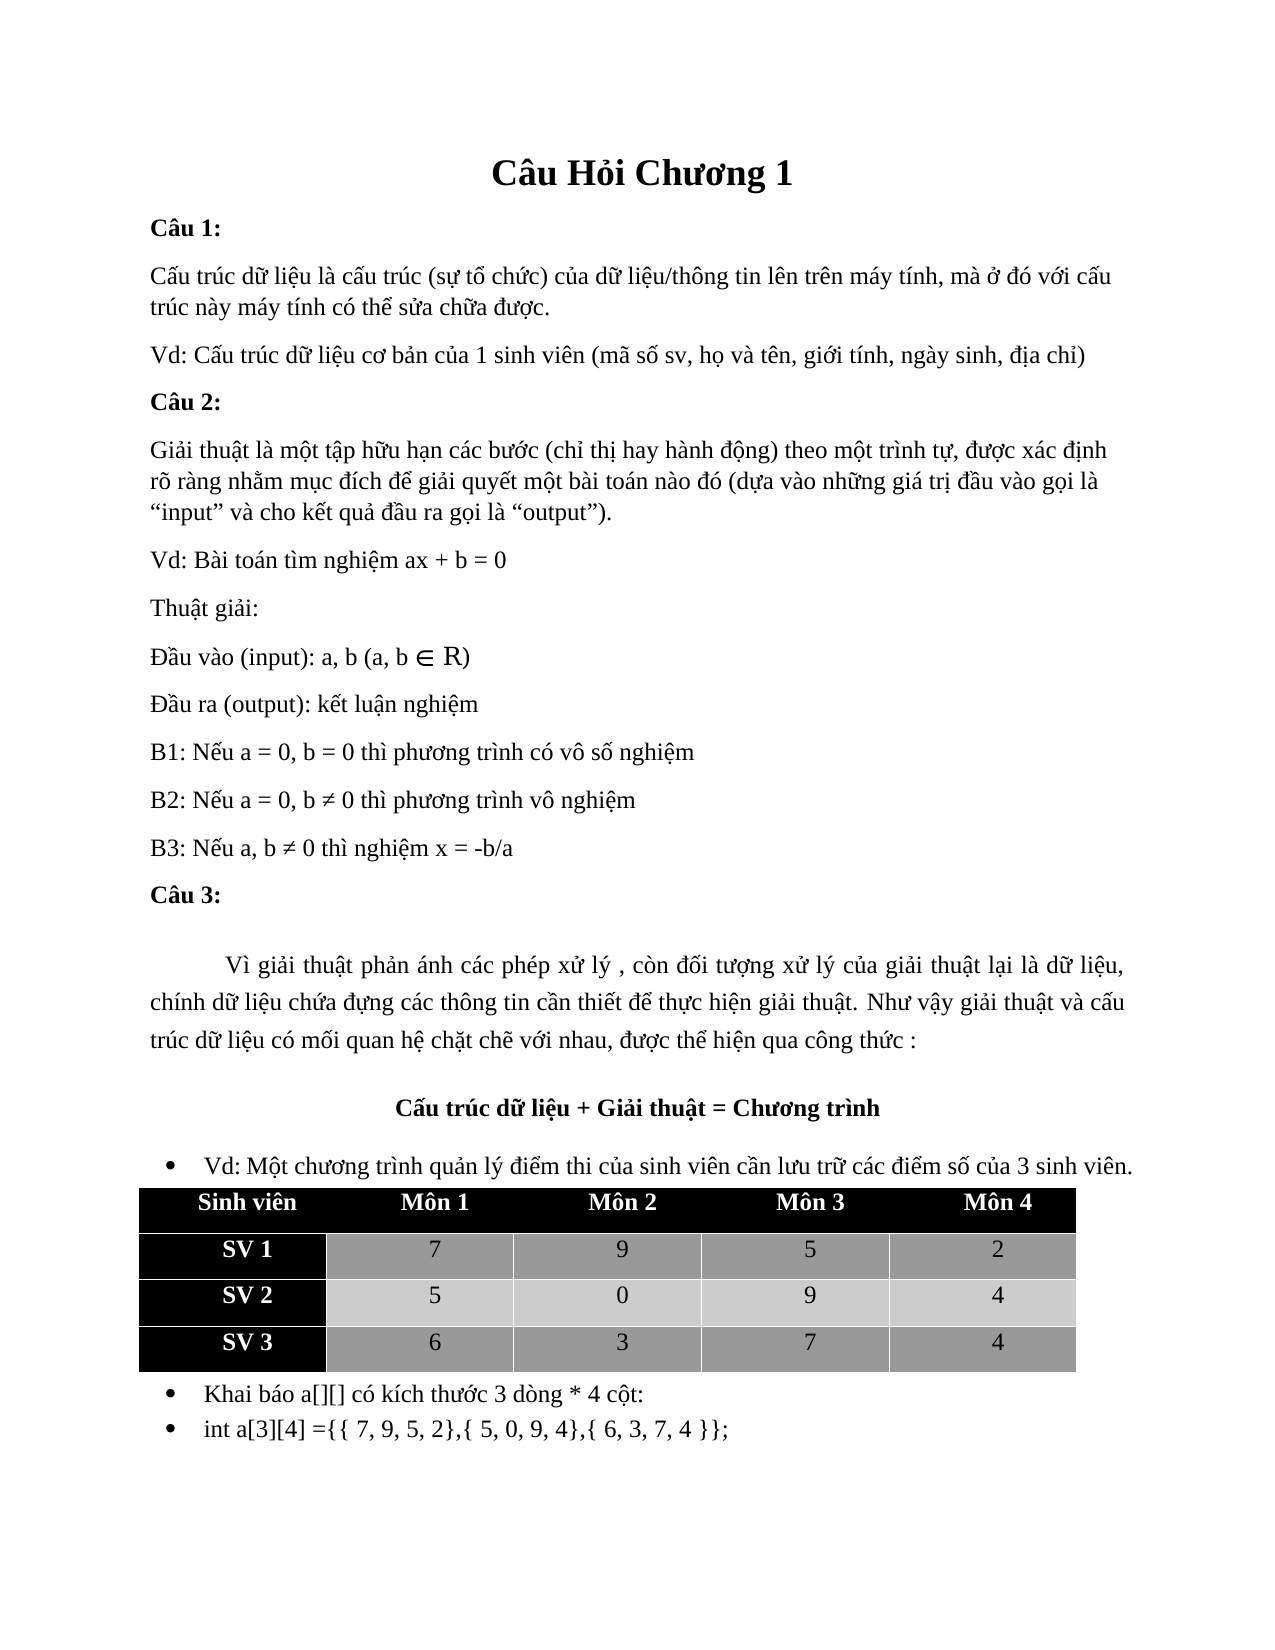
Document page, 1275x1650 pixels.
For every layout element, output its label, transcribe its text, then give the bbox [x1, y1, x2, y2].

text B3: Nếu a, b ≠ 0 thì nghiệm x = -b/a [150, 833, 1125, 861]
list int a[3][4] ={{ 7, 9, 5, 2},{ 5, 0, 9, 4},{ 6, 3, 7, 4 }}; [166, 1414, 1154, 1443]
table_cell 7 [327, 1234, 513, 1279]
text Thuật giải: [150, 593, 1125, 621]
table_cell 0 [514, 1280, 701, 1326]
table_header Môn 4 [889, 1188, 1076, 1233]
table_header Sinh viên [139, 1188, 326, 1233]
table_cell 9 [514, 1234, 701, 1279]
text Vd: Bài toán tìm nghiệm ax + b = 0 [150, 545, 1125, 574]
table_cell SV 1 [139, 1234, 326, 1279]
table_cell 5 [702, 1234, 889, 1279]
text Vd: Cấu trúc dữ liệu cơ bản của 1 sinh viên (mã số sv, họ và tên, giới tính, ngày sinh, địa chỉ) [150, 340, 1125, 368]
text B2: Nếu a = 0, b ≠ 0 thì phương trình vô nghiệm [150, 785, 1125, 814]
table_cell 3 [514, 1327, 701, 1372]
text Câu 2: [150, 387, 1125, 416]
table_header Môn 1 [326, 1188, 514, 1233]
table_cell SV 3 [139, 1327, 326, 1372]
text Đầu ra (output): kết luận nghiệm [150, 689, 1125, 718]
table_cell 2 [890, 1234, 1076, 1279]
text Cấu trúc dữ liệu là cấu trúc (sự tổ chức) của dữ liệu/thông tin lên trên máy tính, mà ở đó với cấu trúc này máy tính có thể sửa chữa được. [150, 261, 1125, 321]
text Đầu vào (input): a, b (a, b ∈ R) [150, 640, 1125, 671]
table_cell 6 [327, 1327, 513, 1372]
text Câu 1: [150, 213, 1125, 242]
list Khai báo a[][] có kích thước 3 dòng * 4 cột: [166, 1379, 1154, 1408]
text Giải thuật là một tập hữu hạn các bước (chỉ thị hay hành động) theo một trình tự, được xác định rõ ràng nhằm mục đích để giải quyết một bài toán nào đó (dựa vào những giá trị đầu vào gọi là “input” và cho kết quả đầu ra gọi là “output”). [150, 435, 1125, 526]
text Câu 3: [150, 880, 1125, 909]
table_cell 9 [702, 1280, 889, 1326]
text Vì giải thuật phản ánh các phép xử lý , còn đối tượng xử lý của giải thuật lại là dữ liệu, chính dữ liệu chứa đựng các thông tin cần thiết để thực hiện giải thuật. Như vậy giải thuật và cấu trúc dữ liệu có mối quan hệ chặt chẽ với nhau, được thể hiện qua công thức : [150, 941, 1125, 1054]
text B1: Nếu a = 0, b = 0 thì phương trình có vô số nghiệm [150, 737, 1125, 766]
table_cell 5 [327, 1280, 513, 1326]
list Vd: Một chương trình quản lý điểm thi của sinh viên cần lưu trữ các điểm số của 3 sinh viên. [166, 1151, 1154, 1180]
table_header Môn 3 [702, 1188, 889, 1233]
text Cấu trúc dữ liệu + Giải thuật = Chương trình [150, 1084, 1125, 1121]
table_cell 4 [890, 1280, 1076, 1326]
table_cell SV 2 [139, 1280, 326, 1326]
table_header Môn 2 [514, 1188, 702, 1233]
text Câu Hỏi Chương 1 [150, 150, 1125, 193]
table_cell 4 [890, 1327, 1076, 1372]
table_cell 7 [702, 1327, 889, 1372]
